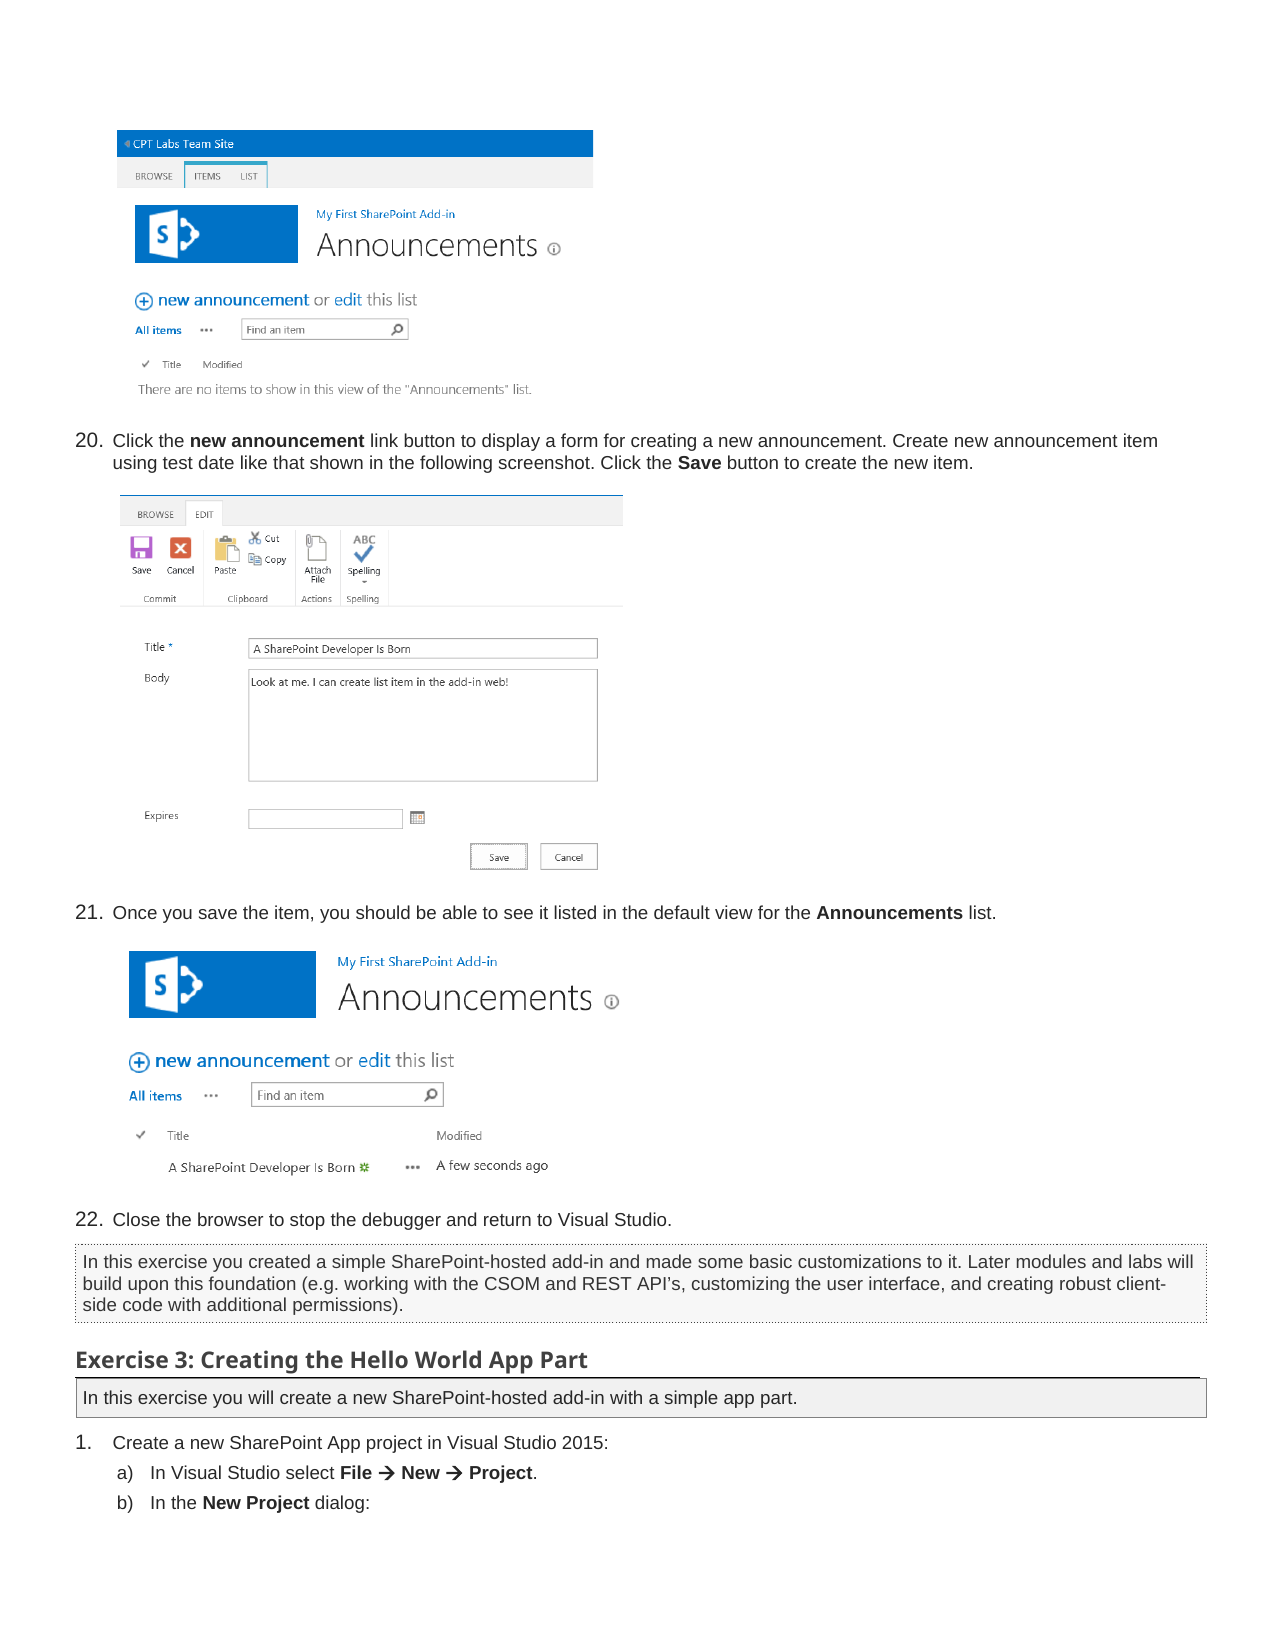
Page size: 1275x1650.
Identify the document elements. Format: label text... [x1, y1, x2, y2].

text In this exercise you will create a new SharePoint-hosted add-in with a simple app part. [77, 1379, 1206, 1417]
text In this exercise you created a simple SharePoint-hosted add-in and made some basic customizations to it. Later modules and labs will build upon this foundation (e.g. working with the CSOM and REST API’s, customizing the user interface, and creating robust client-side code with additional permissions). [75, 1243, 1207, 1323]
subtitle Exercise 3: Creating the Hello World App Part [75, 1344, 1200, 1377]
list Create a new SharePoint App project in Visual Studio 2015: [75, 1430, 1200, 1454]
text In the New Project dialog: [117, 1492, 1200, 1514]
list Click the new announcement link button to display a form for creating a new announcement. Create new announcement item using test date like that shown in the following screenshot. Click the Save button to create the new item. [75, 428, 1200, 473]
text Close the browser to stop the debugger and return to Visual Studio. [75, 1207, 1200, 1231]
picture [117, 495, 623, 878]
picture [117, 945, 635, 1186]
text In Visual Studio select File New Project. [117, 1462, 1200, 1484]
text Once you save the item, you should be able to see it listed in the default view for the Announcements list. [75, 899, 1200, 923]
picture [117, 130, 594, 406]
